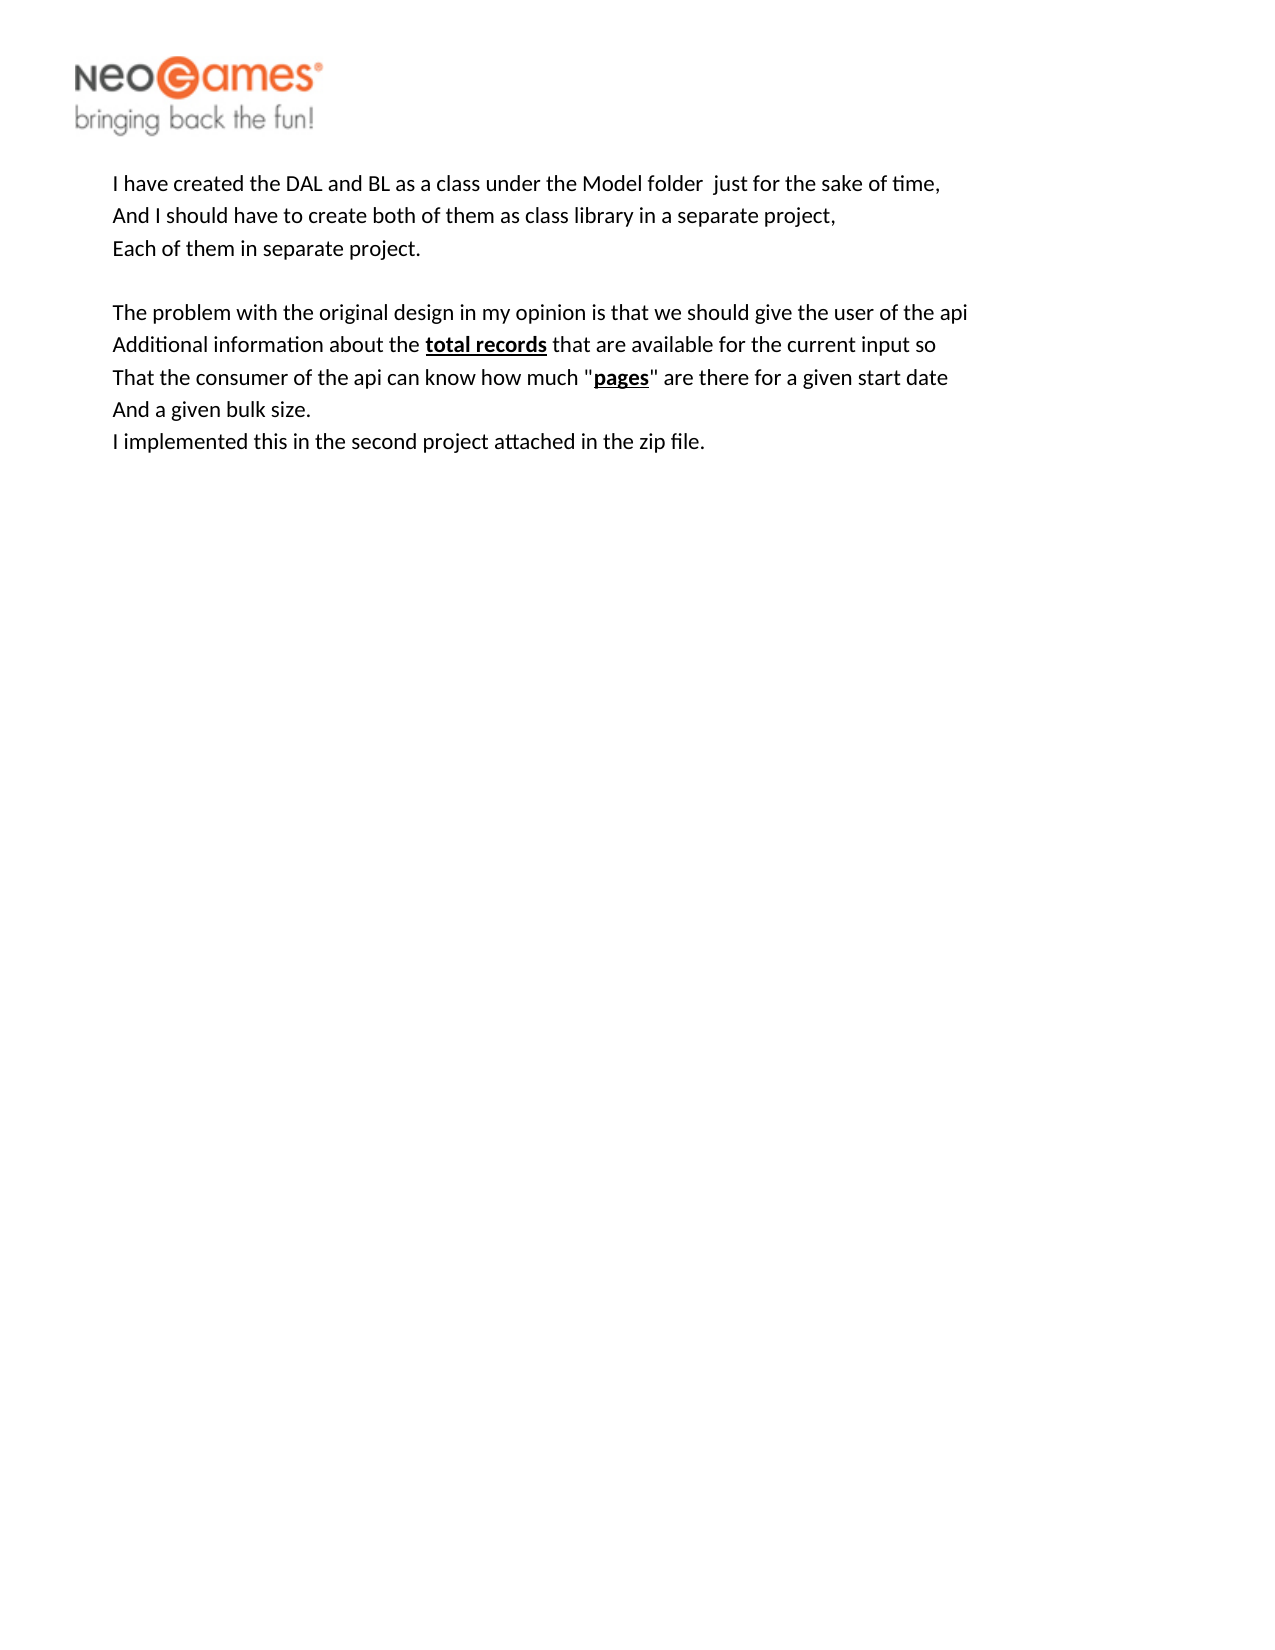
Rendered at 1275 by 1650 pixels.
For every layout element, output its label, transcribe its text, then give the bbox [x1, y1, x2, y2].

text I implemented this in the second project attached in the zip file. [112, 427, 1200, 455]
text And a given bulk size. [112, 395, 1200, 423]
text Each of them in separate project. [112, 234, 1200, 262]
picture [75, 56, 324, 138]
text I have created the DAL and BL as a class under the Model folder just for the sake of time, [112, 169, 1200, 197]
text And I should have to create both of them as class library in a separate project, [112, 202, 1200, 230]
text The problem with the original design in my opinion is that we should give the user of the api [112, 298, 1200, 326]
text Additional information about the total records that are available for the current input so [112, 330, 1200, 358]
text That the consumer of the api can know how much "pages" are there for a given start date [112, 363, 1200, 391]
